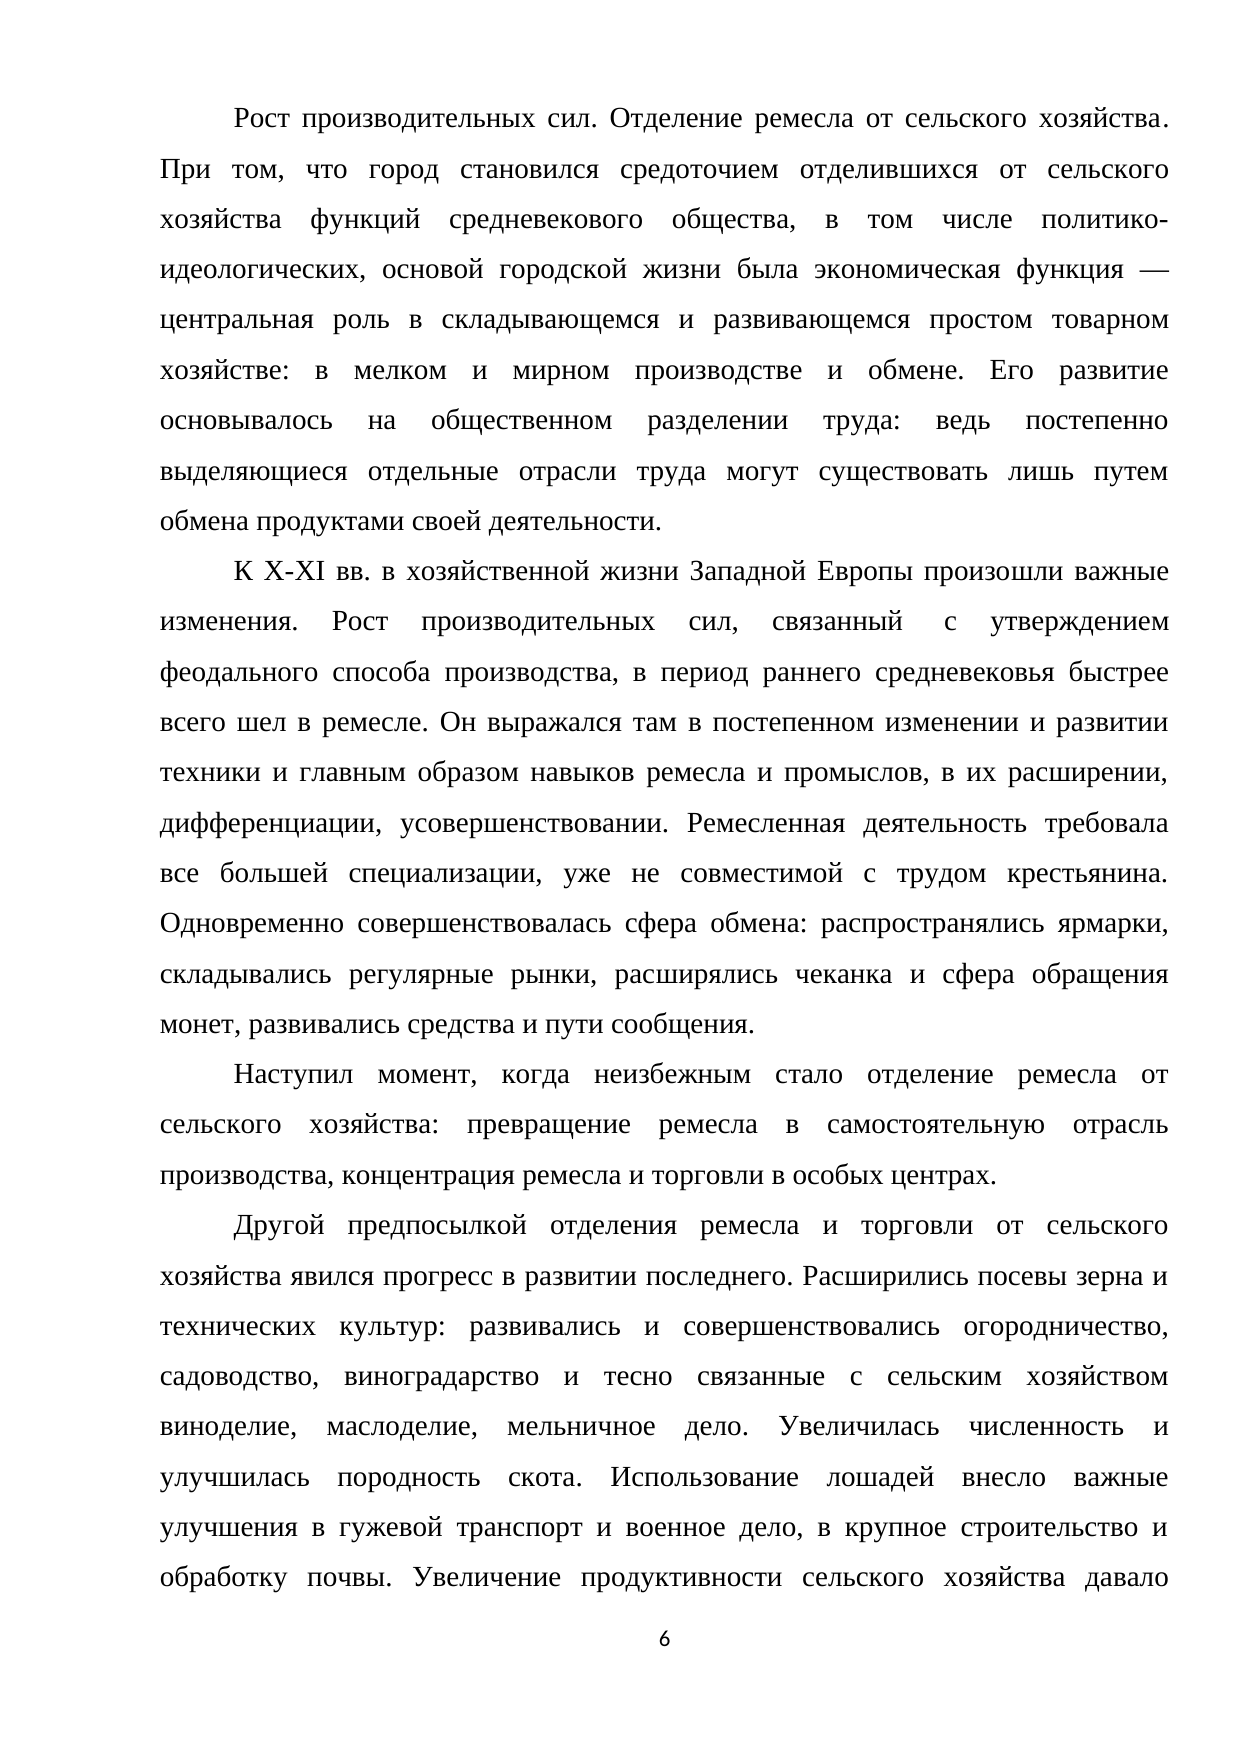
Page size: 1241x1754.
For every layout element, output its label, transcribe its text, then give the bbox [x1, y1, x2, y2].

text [159, 1207, 1169, 1593]
text Рост производительных сил. Отделение ремесла от сельского хозяйства. При том, что город становился средоточием отделившихся от сельского хозяйства функций средневекового общества, в том числе политико-идеологических, основой городской жизни была экономическая функция — центральная роль в складывающемся и развивающемся простом товарном хозяйстве: в мелком и мирном производстве и обмене. Его развитие основывалось на общественном разделении труда: ведь постепенно выделяющиеся отдельные отрасли труда могут существовать лишь путем обмена продуктами своей деятельности. [159, 100, 1169, 536]
text Наступил момент, когда неизбежным стало отделение ремесла от сельского хозяйства: превращение ремесла в самостоятельную отрасль производства, концентрация ремесла и торговли в особых центрах. [159, 1056, 1169, 1191]
text К Х-ХI вв. в хозяйственной жизни Западной Европы произошли важные изменения. Рост производительных сил, связанный с утверждением феодального способа производства, в период раннего средневековья быстрее всего шел в ремесле. Он выражался там в постепенном изменении и развитии техники и главным образом навыков ремесла и промыслов, в их расширении, дифференциации, усовершенствовании. Ремесленная деятельность требовала все большей специализации, уже не совместимой с трудом крестьянина. Одновременно совершенствовалась сфера обмена: распространялись ярмарки, складывались регулярные рынки, расширялись чеканка и сфера обращения монет, развивались средства и пути сообщения. [159, 553, 1169, 1039]
